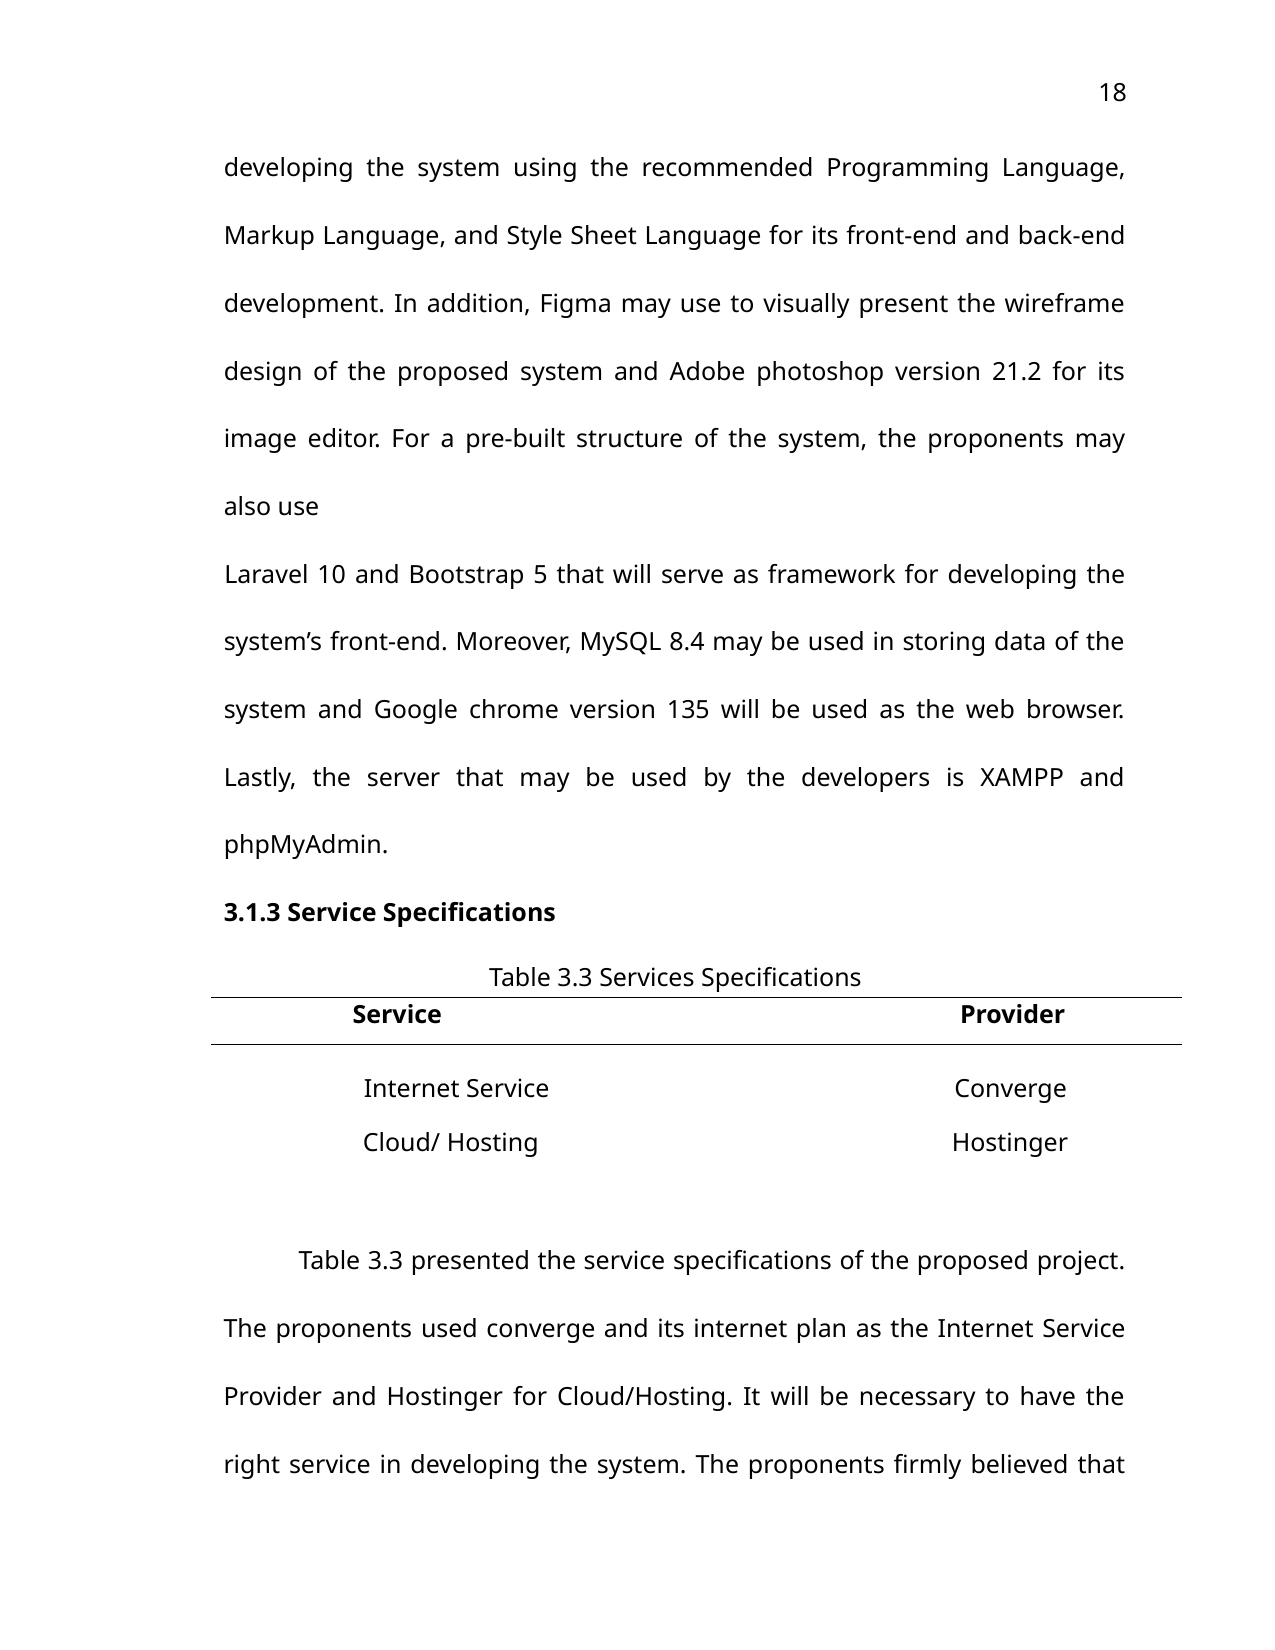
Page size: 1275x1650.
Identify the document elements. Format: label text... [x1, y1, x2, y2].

text Table 3.3 Services Specifications [223, 959, 1127, 993]
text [223, 150, 1126, 523]
text Service Provider [210, 997, 560, 1031]
subtitle 3.1.3 Service Specifications [223, 895, 1043, 929]
text Internet Service Converge [223, 1071, 1207, 1105]
text Cloud/ Hosting Hostinger [223, 1124, 1207, 1158]
text Service Provider [561, 997, 1207, 1031]
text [223, 1242, 1126, 1481]
text Laravel 10 and Bootstrap 5 that will serve as framework for developing the system’s front-end. Moreover, MySQL 8.4 may be used in storing data of the system and Google chrome version 135 will be used as the web browser. Lastly, the server that may be used by the developers is XAMPP and phpMyAdmin. [223, 556, 1126, 861]
